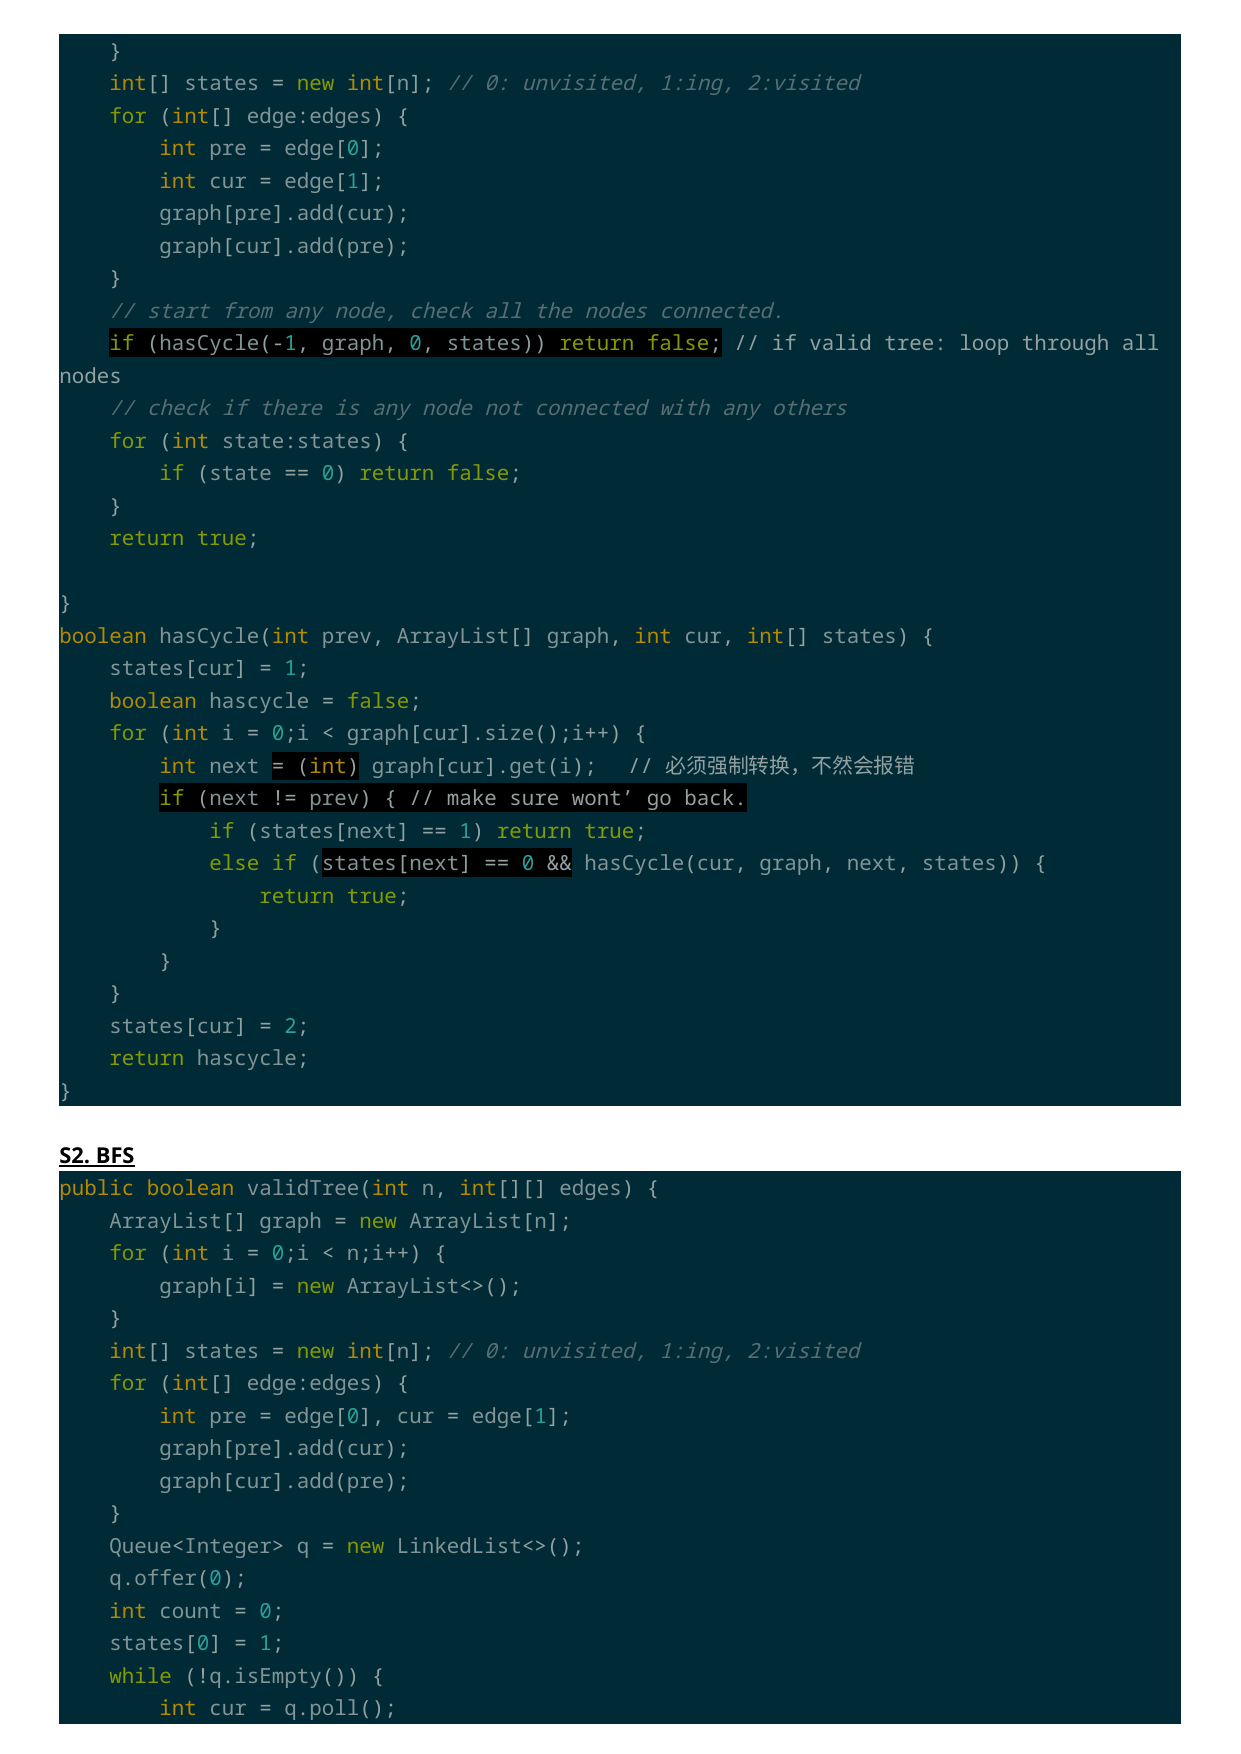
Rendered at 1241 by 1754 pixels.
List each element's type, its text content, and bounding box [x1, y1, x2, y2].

text states[0] = 1; [59, 1626, 1181, 1659]
text } [59, 1496, 1181, 1529]
text while (!q.isEmpty()) { [59, 1659, 1181, 1691]
text for (int state:states) { [59, 424, 1181, 456]
text graph[cur].add(pre); [59, 1464, 1181, 1496]
text boolean hasCycle(int prev, ArrayList[] graph, int cur, int[] states) { [59, 619, 1181, 651]
text if (states[next] == 1) return true; [59, 814, 1181, 846]
text } [59, 489, 1181, 521]
text for (int i = 0;i < n;i++) { [59, 1236, 1181, 1269]
text int pre = edge[0]; [59, 131, 1181, 164]
text q.offer(0); [59, 1561, 1181, 1594]
text } [59, 944, 1181, 976]
text } [59, 34, 1181, 66]
text ArrayList[] graph = new ArrayList[n]; [59, 1204, 1181, 1236]
text return true; [59, 879, 1181, 911]
text else if (states[next] == 0 && hasCycle(cur, graph, next, states)) { [59, 846, 1181, 879]
text if (next != prev) { // make sure wont’ go back. [59, 781, 1181, 814]
text int count = 0; [59, 1594, 1181, 1626]
text int next = (int) graph[cur].get(i); // 必须强制转换，不然会报错 [59, 749, 1181, 781]
text int[] states = new int[n]; // 0: unvisited, 1:ing, 2:visited [59, 66, 1181, 99]
text graph[cur].add(pre); [59, 229, 1181, 261]
text if (state == 0) return false; [59, 456, 1181, 489]
text int cur = edge[1]; [59, 164, 1181, 196]
text } [59, 1301, 1181, 1334]
text boolean hascycle = false; [59, 684, 1181, 716]
text states[cur] = 2; [59, 1009, 1181, 1041]
text } [59, 1074, 1181, 1106]
text } [59, 976, 1181, 1009]
text public boolean validTree(int n, int[][] edges) { [59, 1171, 1181, 1204]
text graph[pre].add(cur); [59, 1431, 1181, 1464]
text graph[i] = new ArrayList<>(); [59, 1269, 1181, 1301]
text states[cur] = 1; [59, 651, 1181, 684]
text for (int i = 0;i < graph[cur].size();i++) { [59, 716, 1181, 749]
text return true; [59, 521, 1181, 554]
text for (int[] edge:edges) { [59, 1366, 1181, 1399]
text } [59, 586, 1181, 619]
text graph[pre].add(cur); [59, 196, 1181, 229]
text } [59, 261, 1181, 294]
text Queue<Integer> q = new LinkedList<>(); [59, 1529, 1181, 1561]
text for (int[] edge:edges) { [59, 99, 1181, 131]
text S2. BFS [59, 1139, 1181, 1171]
text } [59, 911, 1181, 944]
text return hascycle; [59, 1041, 1181, 1074]
text int pre = edge[0], cur = edge[1]; [59, 1399, 1181, 1431]
text // check if there is any node not connected with any others [59, 391, 1181, 424]
text int[] states = new int[n]; // 0: unvisited, 1:ing, 2:visited [59, 1334, 1181, 1366]
text // start from any node, check all the nodes connected. [59, 294, 1181, 326]
text if (hasCycle(-1, graph, 0, states)) return false; // if valid tree: loop through all nodes [59, 326, 1181, 391]
text int cur = q.poll(); [59, 1691, 1181, 1724]
